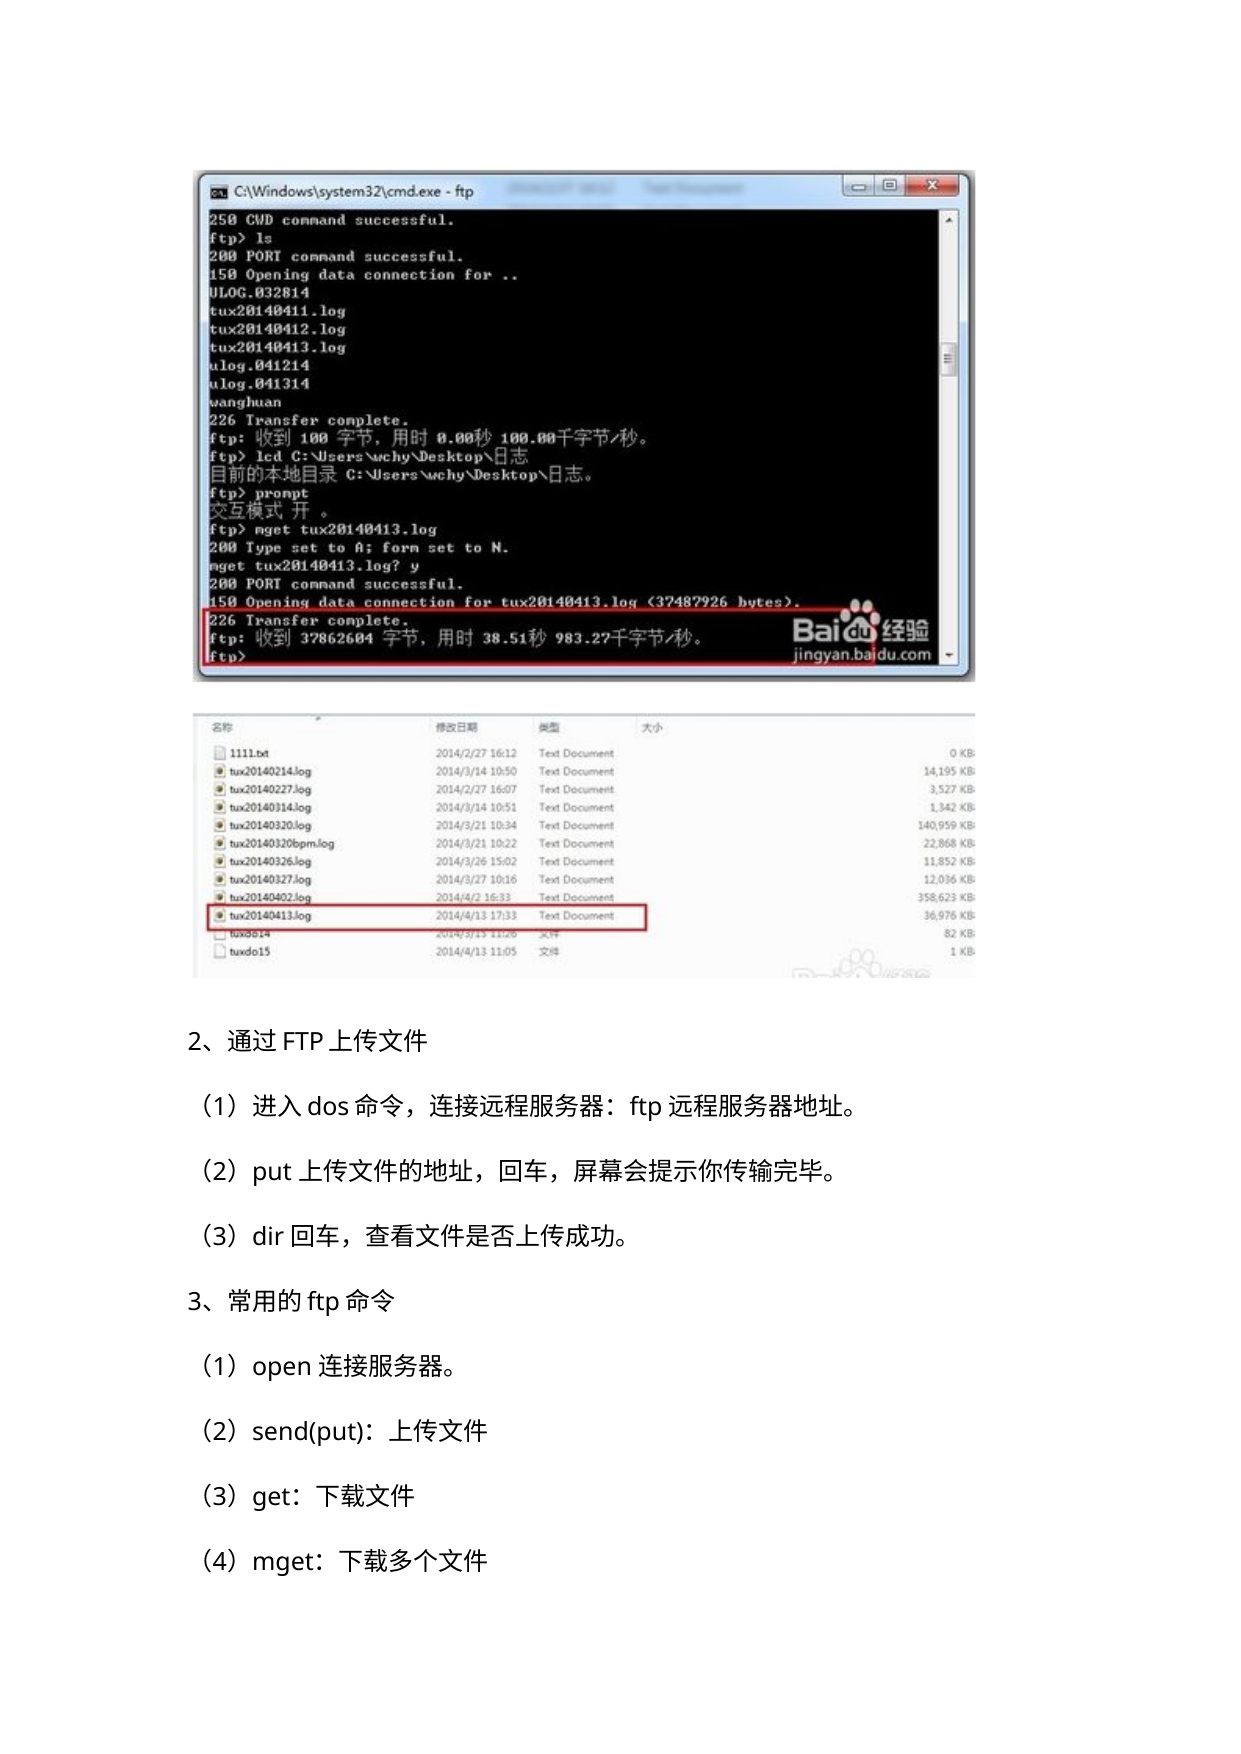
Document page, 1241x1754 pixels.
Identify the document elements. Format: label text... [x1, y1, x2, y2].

text （1）进入dos命令，连接远程服务器：ftp 远程服务器地址。 [187, 1072, 1053, 1137]
picture [187, 162, 977, 978]
text 3、常用的ftp命令 [187, 1267, 1053, 1332]
text （3）dir 回车，查看文件是否上传成功。 [187, 1202, 1053, 1267]
text 2、通过FTP上传文件 [187, 1007, 1053, 1072]
text （3）get：下载文件 [187, 1462, 1053, 1527]
text （2）put 上传文件的地址，回车，屏幕会提示你传输完毕。 [187, 1137, 1053, 1202]
text （1）open 连接服务器。 [187, 1332, 1053, 1397]
text （4）mget：下载多个文件 [187, 1527, 1053, 1592]
text （2）send(put)：上传文件 [187, 1397, 1053, 1462]
